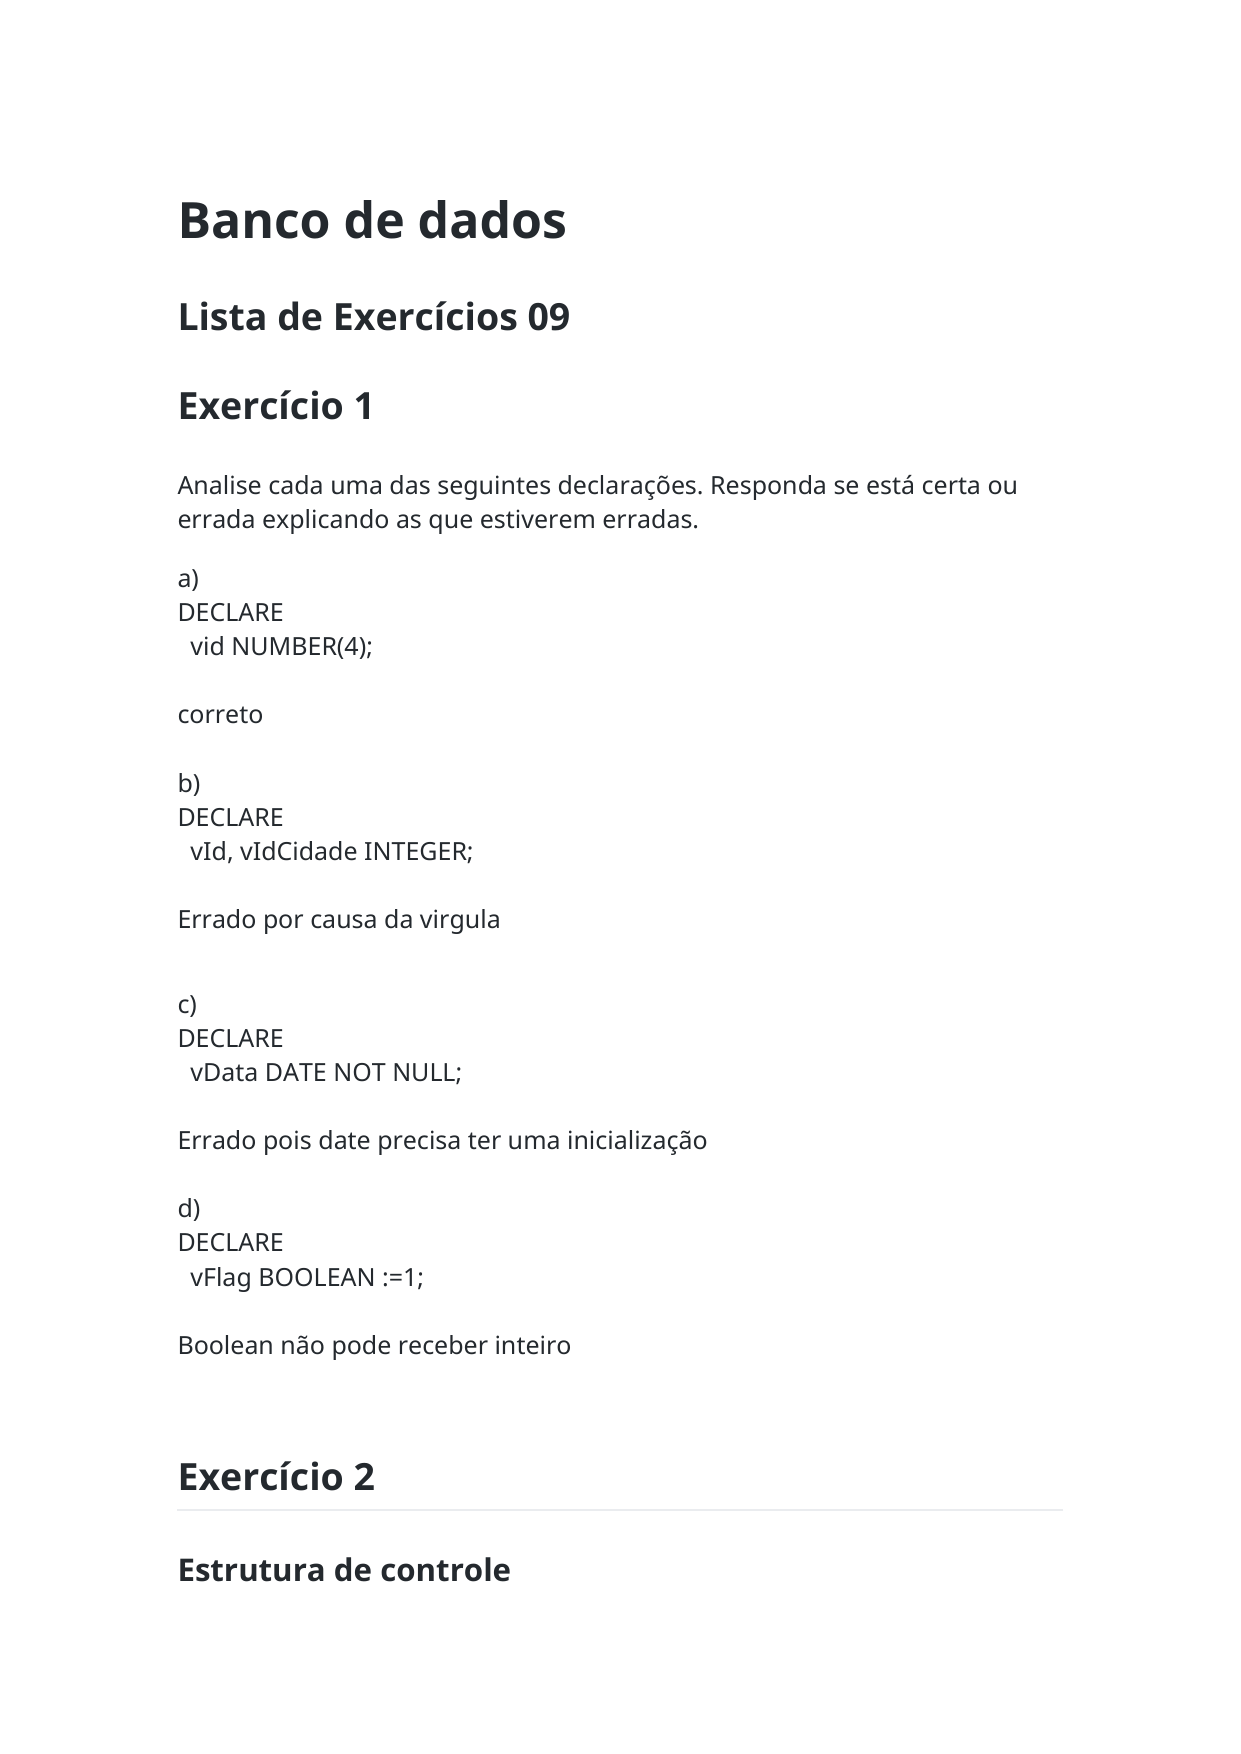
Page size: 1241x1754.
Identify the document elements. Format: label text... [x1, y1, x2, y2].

list Errado por causa da virgula [177, 902, 1063, 936]
list b) [177, 765, 1063, 799]
list vFlag BOOLEAN :=1; [177, 1259, 1063, 1293]
list vId, vIdCidade INTEGER; [177, 833, 1063, 867]
list Errado pois date precisa ter uma inicialização [177, 1123, 1063, 1157]
list DECLARE [177, 1021, 1063, 1055]
list Analise cada uma das seguintes declarações. Responda se está certa ou errada explicando as que estiverem erradas. [177, 468, 1063, 536]
list correto [177, 697, 1063, 731]
list Banco de dados [177, 185, 1063, 253]
list c) [177, 987, 1063, 1021]
list Exercício 1 [177, 379, 1063, 430]
list DECLARE [177, 799, 1063, 833]
list Exercício 2 [177, 1450, 1063, 1509]
list DECLARE [177, 1225, 1063, 1259]
list DECLARE [177, 595, 1063, 629]
list d) [177, 1191, 1063, 1225]
list Estrutura de controle [177, 1548, 1063, 1591]
list Boolean não pode receber inteiro [177, 1327, 1063, 1361]
list Lista de Exercícios 09 [177, 291, 1063, 342]
list vid NUMBER(4); [177, 629, 1063, 663]
list a) [177, 561, 1063, 595]
list vData DATE NOT NULL; [177, 1055, 1063, 1089]
